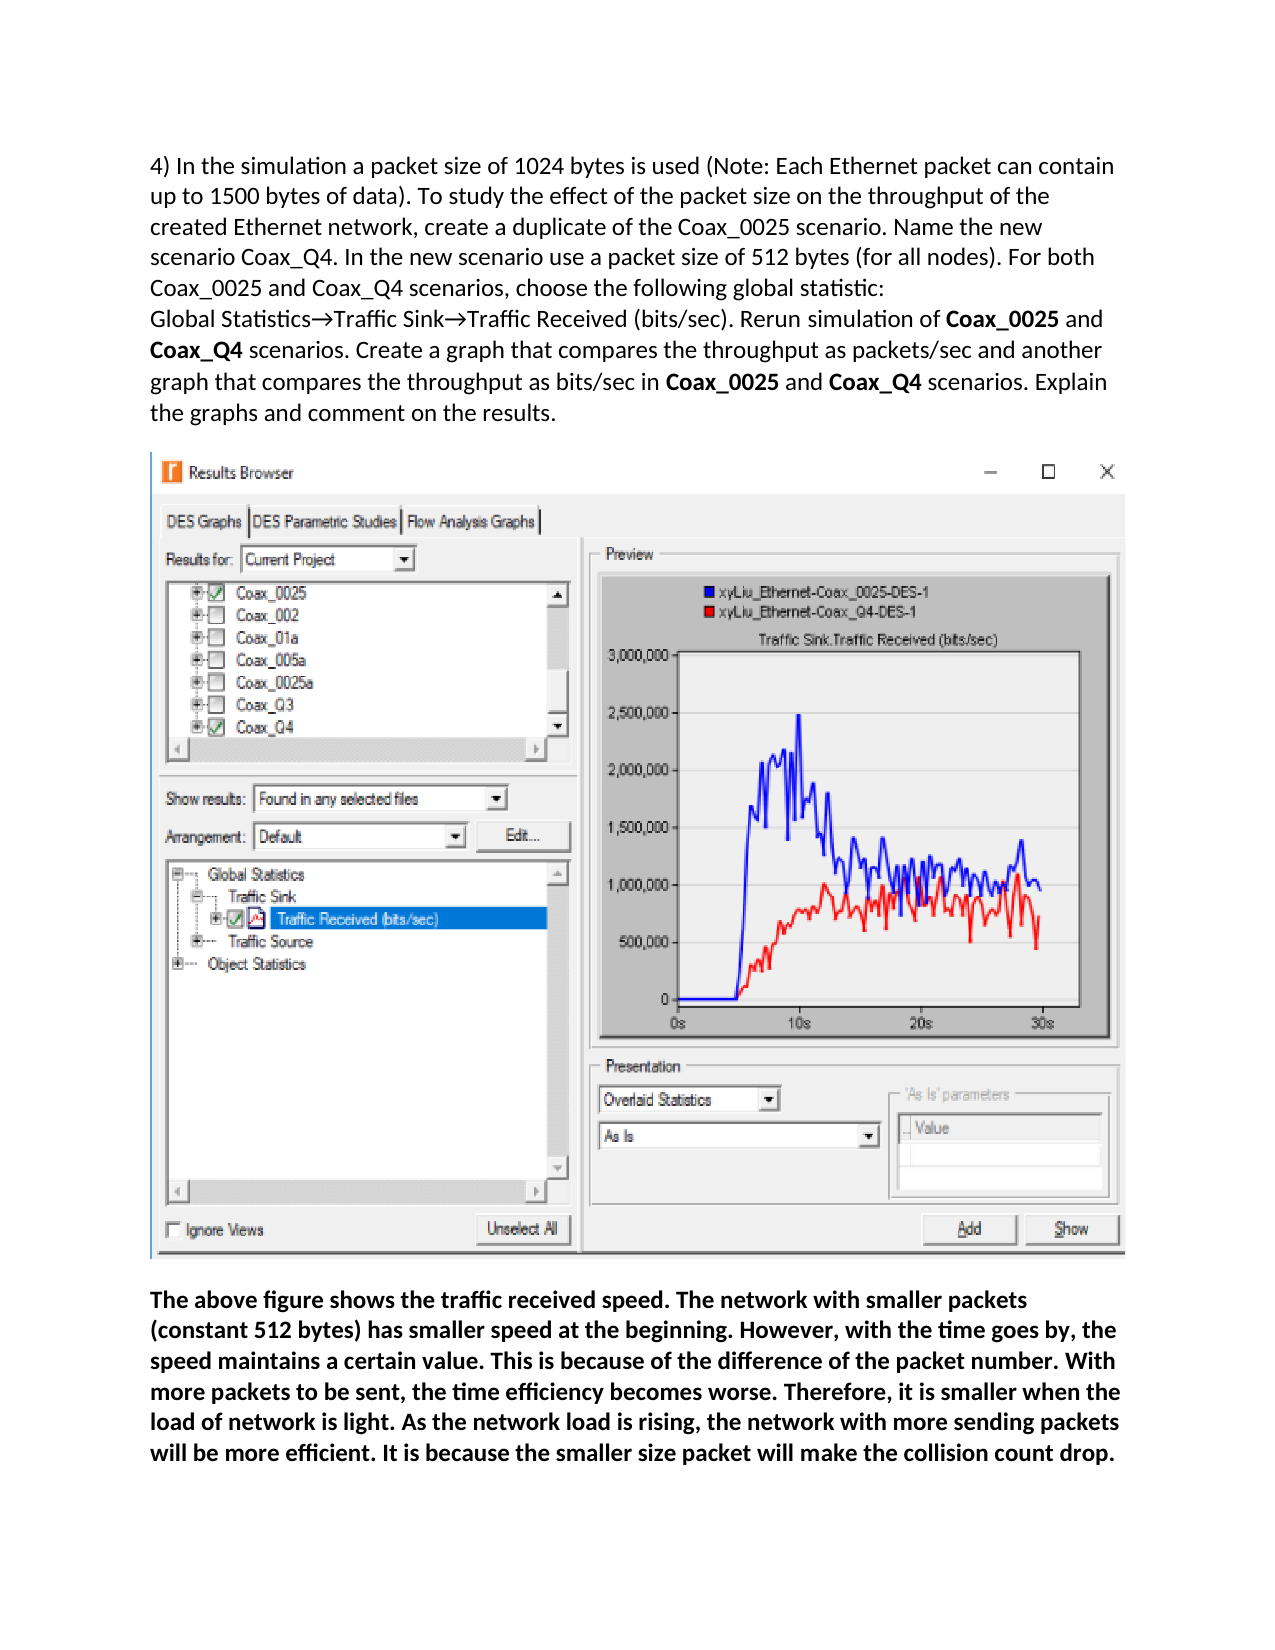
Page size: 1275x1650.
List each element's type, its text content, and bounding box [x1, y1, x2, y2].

text 4) In the simulation a packet size of 1024 bytes is used (Note: Each Ethernet packet can contain up to 1500 bytes of data). To study the effect of the packet size on the throughput of the created Ethernet network, create a duplicate of the Coax_0025 scenario. Name the new scenario Coax_Q4. In the new scenario use a packet size of 512 bytes (for all nodes). For both Coax_0025 and Coax_Q4 scenarios, choose the following global statistic: [150, 150, 1125, 303]
text Global Statistics→Traffic Sink→Traffic Received (bits/sec). Rerun simulation of Coax_0025 and Coax_Q4 scenarios. Create a graph that compares the throughput as packets/sec and another graph that compares the throughput as bits/sec in Coax_0025 and Coax_Q4 scenarios. Explain the graphs and comment on the results. [150, 303, 1125, 428]
text The above figure shows the traffic received speed. The network with smaller packets (constant 512 bytes) has smaller speed at the beginning. However, with the time goes by, the speed maintains a certain value. This is because of the difference of the packet number. With more packets to be sent, the time efficiency becomes worse. Therefore, it is smaller when the load of network is light. As the network load is rising, the network with more sending packets will be more efficient. It is because the smaller size packet will make the collision count drop. [150, 1284, 1125, 1467]
picture [150, 452, 1125, 1259]
